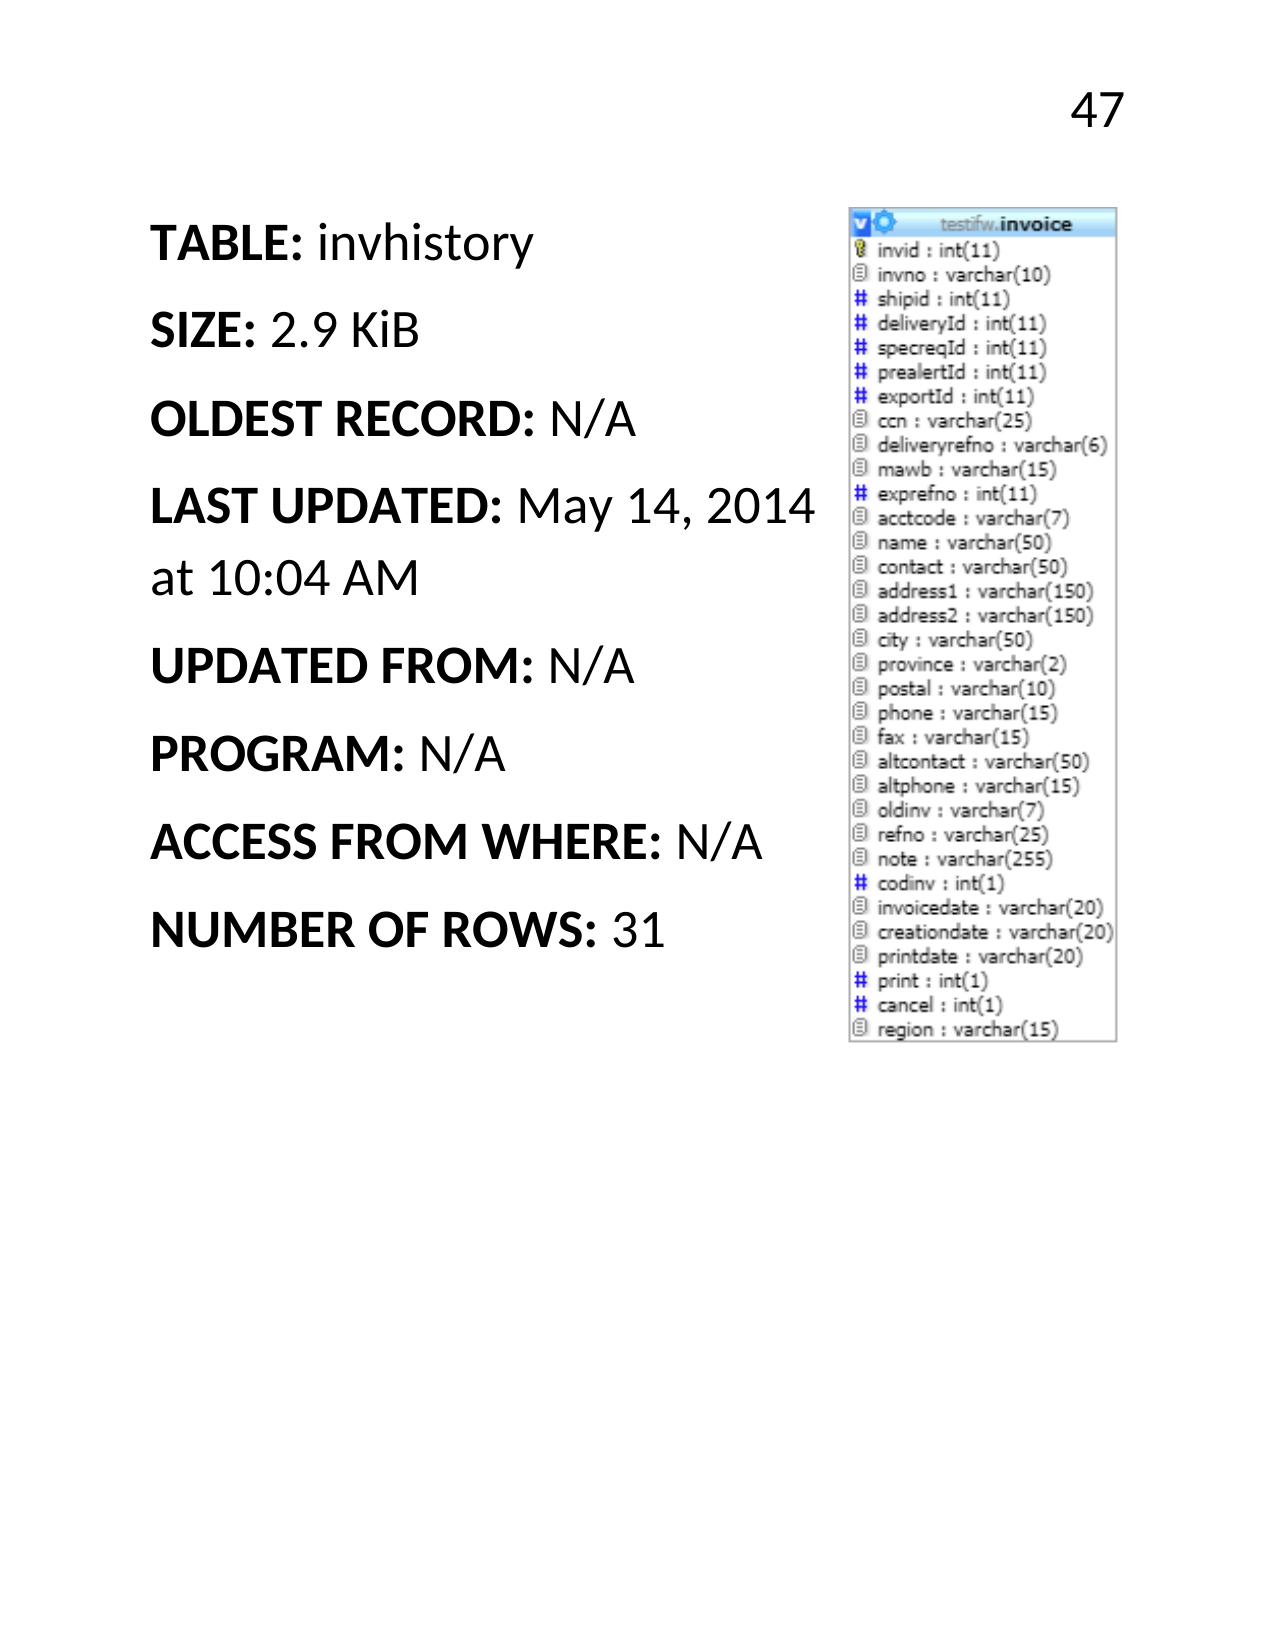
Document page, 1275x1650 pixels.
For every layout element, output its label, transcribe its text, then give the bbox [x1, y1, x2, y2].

text TABLE: invhistory [150, 207, 845, 273]
text OLDEST RECORD: N/A [150, 383, 845, 449]
text NUMBER OF ROWS: 31 [150, 895, 845, 961]
text ACCESS FROM WHERE: N/A [150, 807, 845, 873]
picture [845, 207, 1125, 1053]
text SIZE: 2.9 KiB [150, 295, 845, 361]
text LAST UPDATED: May 14, 2014 at 10:04 AM [150, 471, 845, 609]
text UPDATED FROM: N/A [150, 631, 845, 697]
text PROGRAM: N/A [150, 719, 845, 785]
